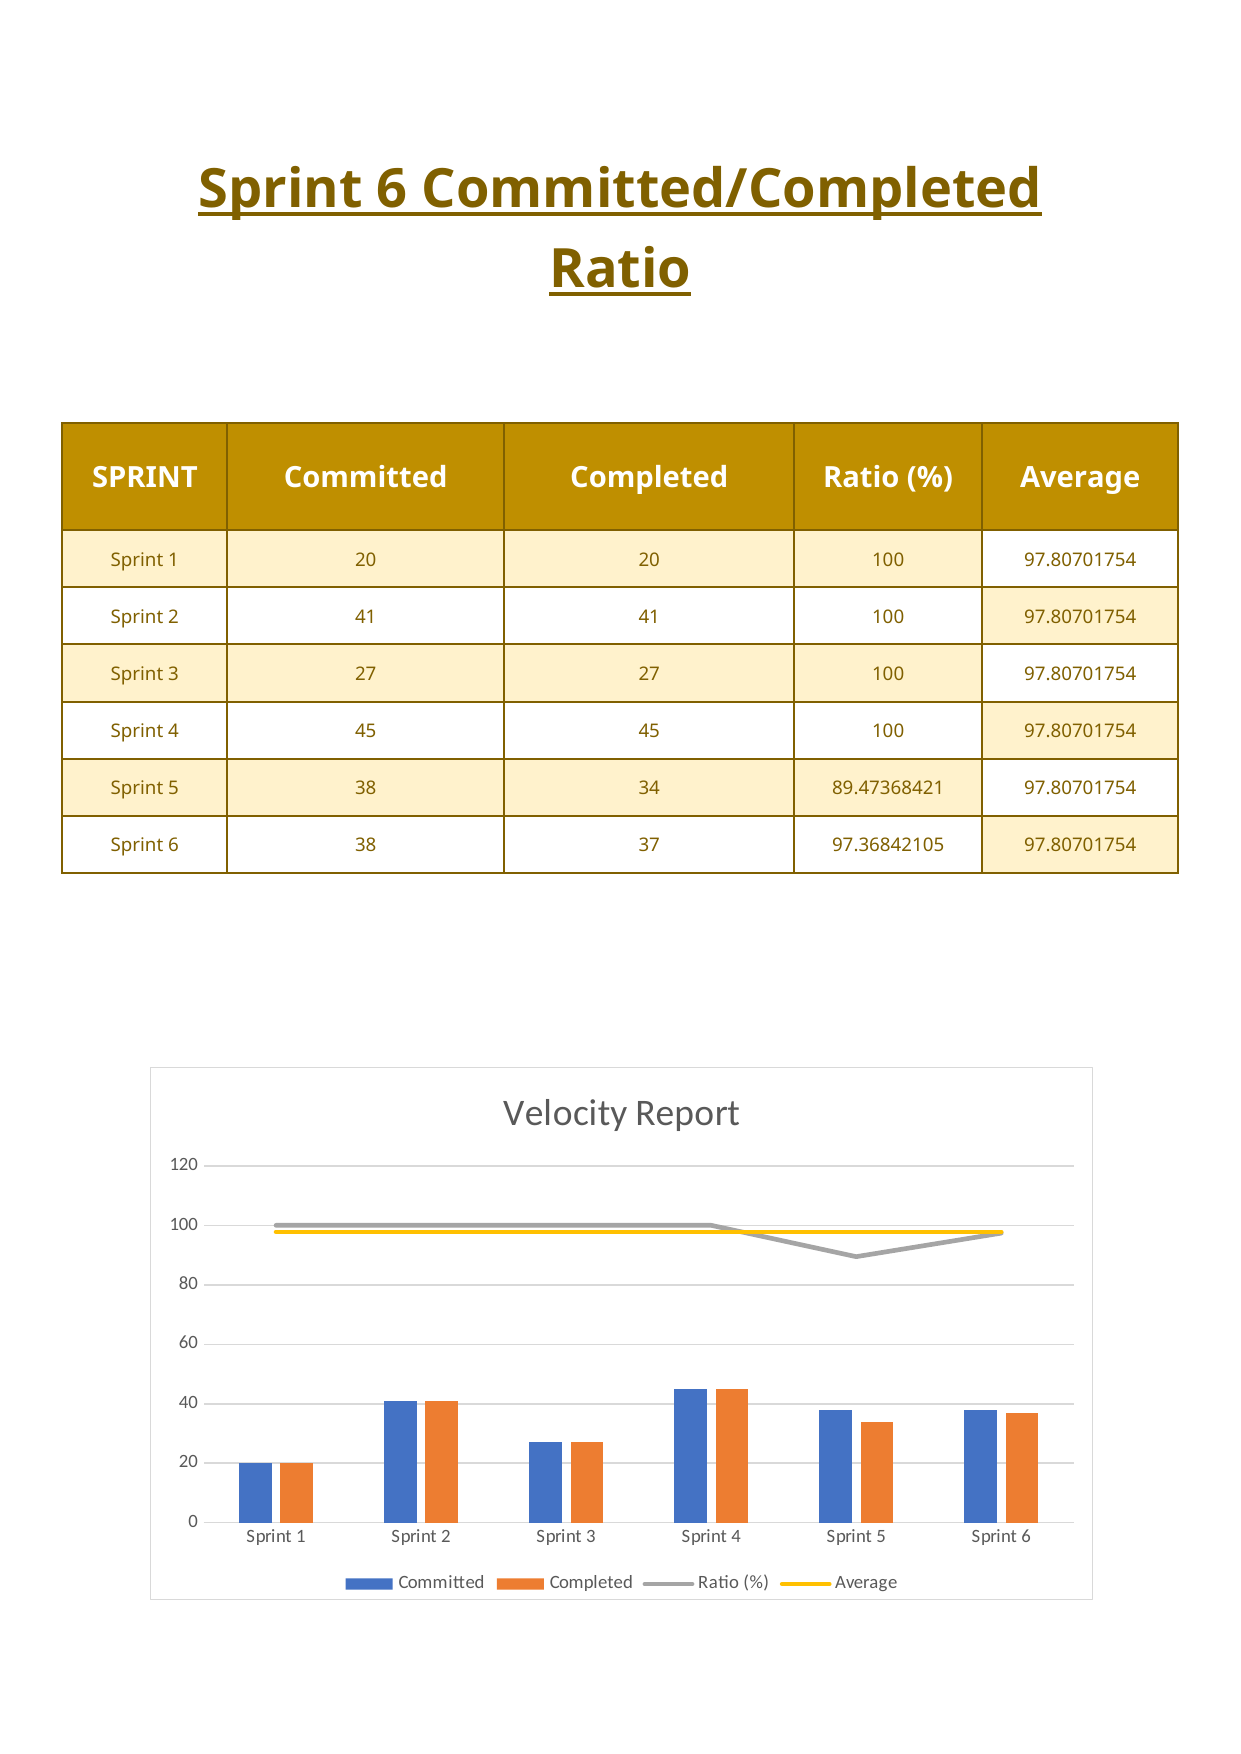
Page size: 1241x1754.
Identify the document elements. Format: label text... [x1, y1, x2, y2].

table_cell 20 [505, 531, 793, 586]
table_cell 100 [795, 588, 981, 643]
table_cell 97.80701754 [983, 531, 1177, 586]
table_cell 97.80701754 [983, 760, 1177, 815]
table_cell 27 [228, 645, 503, 701]
table_header SPRINT [63, 424, 226, 529]
table_cell 37 [505, 817, 793, 872]
table_cell Sprint 4 [63, 703, 226, 758]
table_cell Sprint 5 [63, 760, 226, 815]
table_cell 34 [505, 760, 793, 815]
table_cell 100 [795, 703, 981, 758]
table_cell Sprint 3 [63, 645, 226, 701]
table_cell 38 [228, 760, 503, 815]
table_cell 97.80701754 [983, 703, 1177, 758]
table_cell 41 [228, 588, 503, 643]
table_cell 45 [228, 703, 503, 758]
table_cell 100 [795, 645, 981, 701]
table_cell Sprint 2 [63, 588, 226, 643]
table_cell 97.80701754 [983, 588, 1177, 643]
table_cell 20 [228, 531, 503, 586]
text Sprint 6 Committed/Completed Ratio [150, 150, 1090, 303]
table_header Average [983, 424, 1177, 529]
table_cell 97.80701754 [983, 817, 1177, 872]
table_cell 97.36842105 [795, 817, 981, 872]
table_header Ratio (%) [795, 424, 981, 529]
table_cell 41 [505, 588, 793, 643]
table_cell 45 [505, 703, 793, 758]
table_cell 38 [228, 817, 503, 872]
table_cell 100 [795, 531, 981, 586]
table_cell 27 [505, 645, 793, 701]
table_cell 97.80701754 [983, 645, 1177, 701]
table_cell Sprint 6 [63, 817, 226, 872]
table_header Committed [228, 424, 503, 529]
table_cell 89.47368421 [795, 760, 981, 815]
table_cell Sprint 1 [63, 531, 226, 586]
table_header Completed [505, 424, 793, 529]
